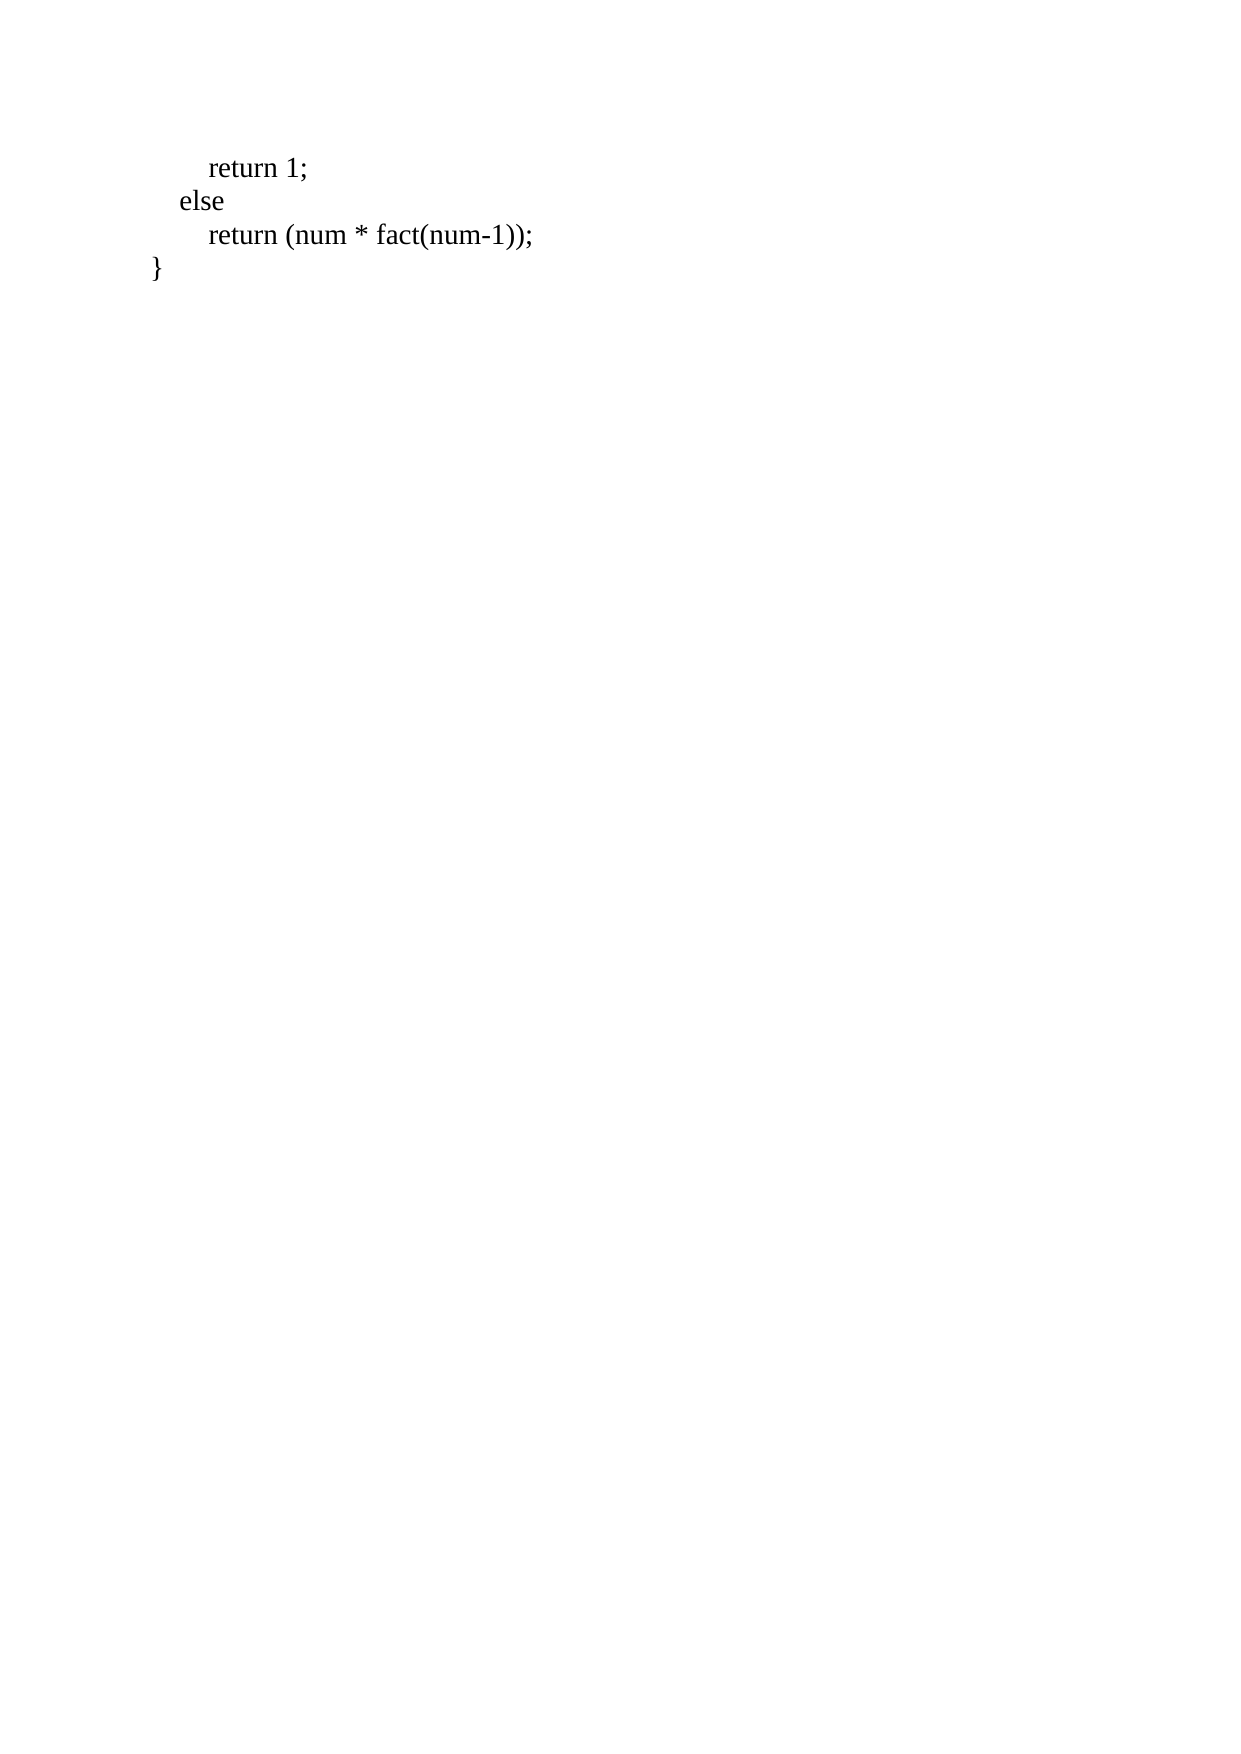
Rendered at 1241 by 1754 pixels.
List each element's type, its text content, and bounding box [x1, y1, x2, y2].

text return 1; [150, 150, 1090, 183]
text } [150, 251, 1090, 284]
text return (num * fact(num-1)); [150, 217, 1090, 251]
text else [150, 183, 1090, 217]
